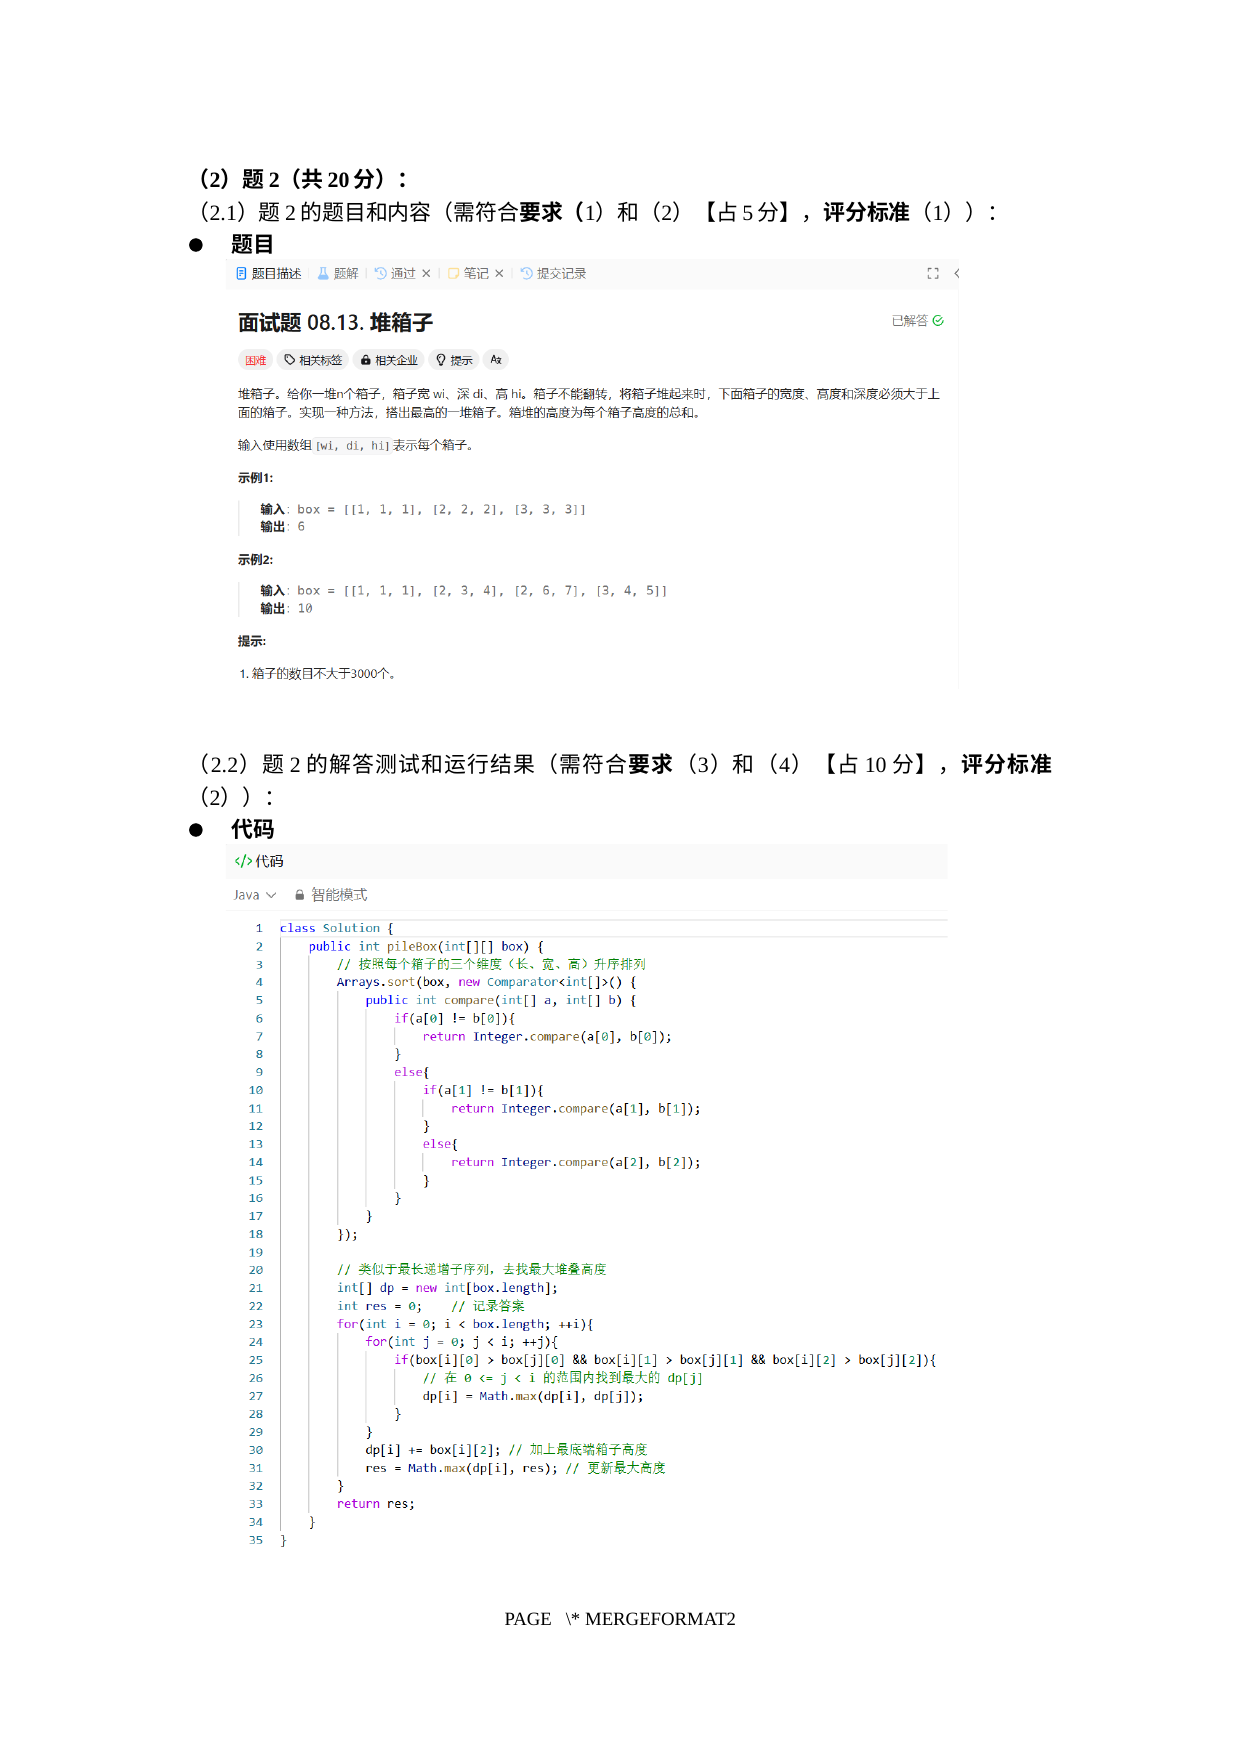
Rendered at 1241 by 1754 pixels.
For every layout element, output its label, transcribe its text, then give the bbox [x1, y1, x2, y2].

text （2.1）题2的题目和内容（需符合要求（1）和（2）【占5分】，评分标准（1））： [187, 194, 1053, 227]
list 题目 [187, 227, 1053, 259]
picture [225, 259, 959, 689]
text （2.2）题2的解答测试和运行结果（需符合要求（3）和（4）【占10分】，评分标准（2））： [187, 747, 1053, 812]
text （2）题2（共20分）： [187, 162, 1053, 194]
picture [225, 844, 948, 1554]
list 代码 [187, 812, 1053, 844]
